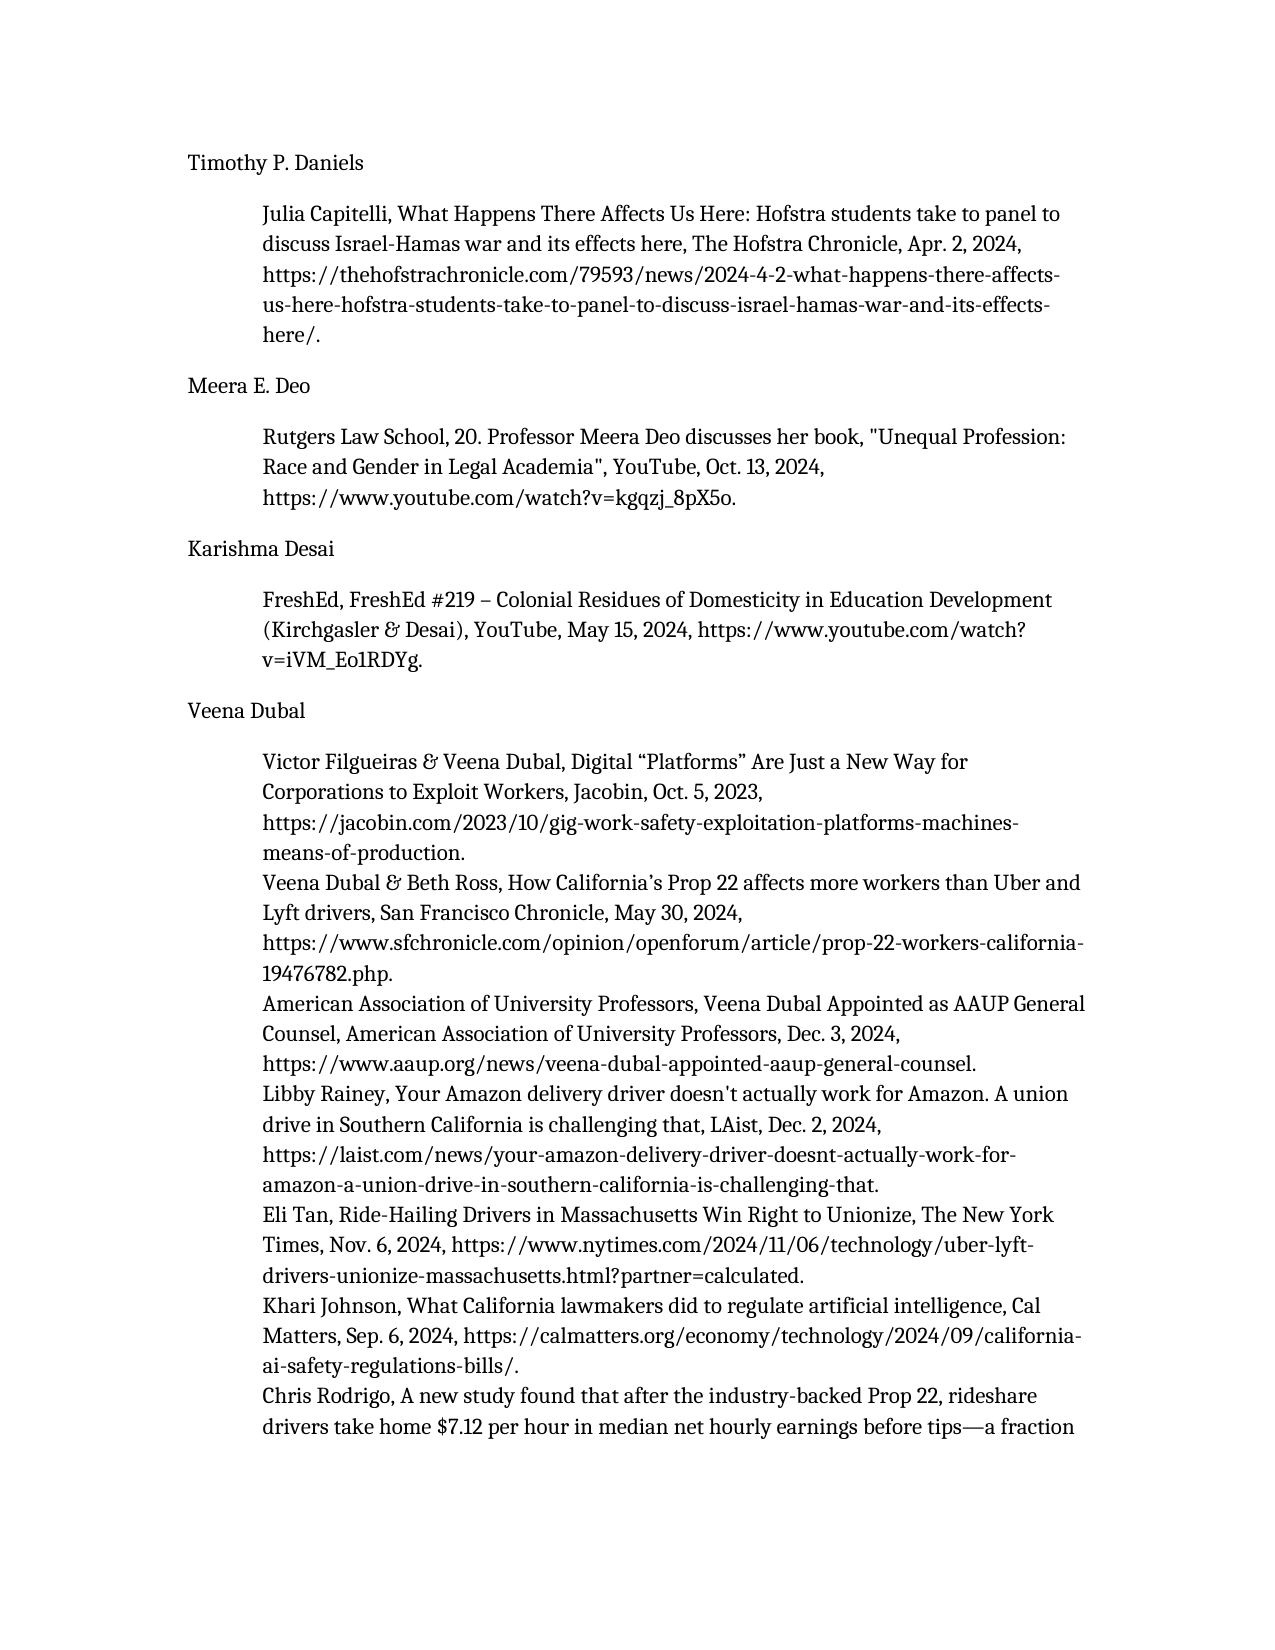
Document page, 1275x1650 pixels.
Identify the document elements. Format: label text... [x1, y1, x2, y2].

text Veena Dubal [187, 698, 1087, 724]
list Julia Capitelli, What Happens There Affects Us Here: Hofstra students take to panel to discuss Israel-Hamas war and its effects here, The Hofstra Chronicle, Apr. 2, 2024, https://thehofstrachronicle.com/79593/news/2024-4-2-what-happens-there-affects-us-here-hofstra-students-take-to-panel-to-discuss-israel-hamas-war-and-its-effects-here/. [262, 201, 1087, 348]
list Victor Filgueiras & Veena Dubal, Digital “Platforms” Are Just a New Way for Corporations to Exploit Workers, Jacobin, Oct. 5, 2023, https://jacobin.com/2023/10/gig-work-safety-exploitation-platforms-machines-means-of-production. [262, 749, 1087, 866]
list FreshEd, FreshEd #219 – Colonial Residues of Domesticity in Education Development (Kirchgasler & Desai), YouTube, May 15, 2024, https://www.youtube.com/watch?v=iVM_Eo1RDYg. [262, 586, 1087, 673]
list Libby Rainey, Your Amazon delivery driver doesn't actually work for Amazon. A union drive in Southern California is challenging that, LAist, Dec. 2, 2024, https://laist.com/news/your-amazon-delivery-driver-doesnt-actually-work-for-amazon-a-union-drive-in-southern-california-is-challenging-that. [262, 1081, 1087, 1198]
text Meera E. Deo [187, 373, 1087, 399]
list American Association of University Professors, Veena Dubal Appointed as AAUP General Counsel, American Association of University Professors, Dec. 3, 2024, https://www.aaup.org/news/veena-dubal-appointed-aaup-general-counsel. [262, 991, 1087, 1077]
list Khari Johnson, What California lawmakers did to regulate artificial intelligence, Cal Matters, Sep. 6, 2024, https://calmatters.org/economy/technology/2024/09/california-ai-safety-regulations-bills/. [262, 1293, 1087, 1379]
text Karishma Desai [187, 535, 1087, 562]
text Timothy P. Daniels [187, 150, 1087, 176]
list Eli Tan, Ride-Hailing Drivers in Massachusetts Win Right to Unionize, The New York Times, Nov. 6, 2024, https://www.nytimes.com/2024/11/06/technology/uber-lyft-drivers-unionize-massachusetts.html?partner=calculated. [262, 1202, 1087, 1289]
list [262, 1383, 1087, 1440]
list Rutgers Law School, 20. Professor Meera Deo discusses her book, "Unequal Profession: Race and Gender in Legal Academia", YouTube, Oct. 13, 2024, https://www.youtube.com/watch?v=kgqzj_8pX5o. [262, 424, 1087, 511]
list Veena Dubal & Beth Ross, How California’s Prop 22 affects more workers than Uber and Lyft drivers, San Francisco Chronicle, May 30, 2024, https://www.sfchronicle.com/opinion/openforum/article/prop-22-workers-california-19476782.php. [262, 870, 1087, 987]
